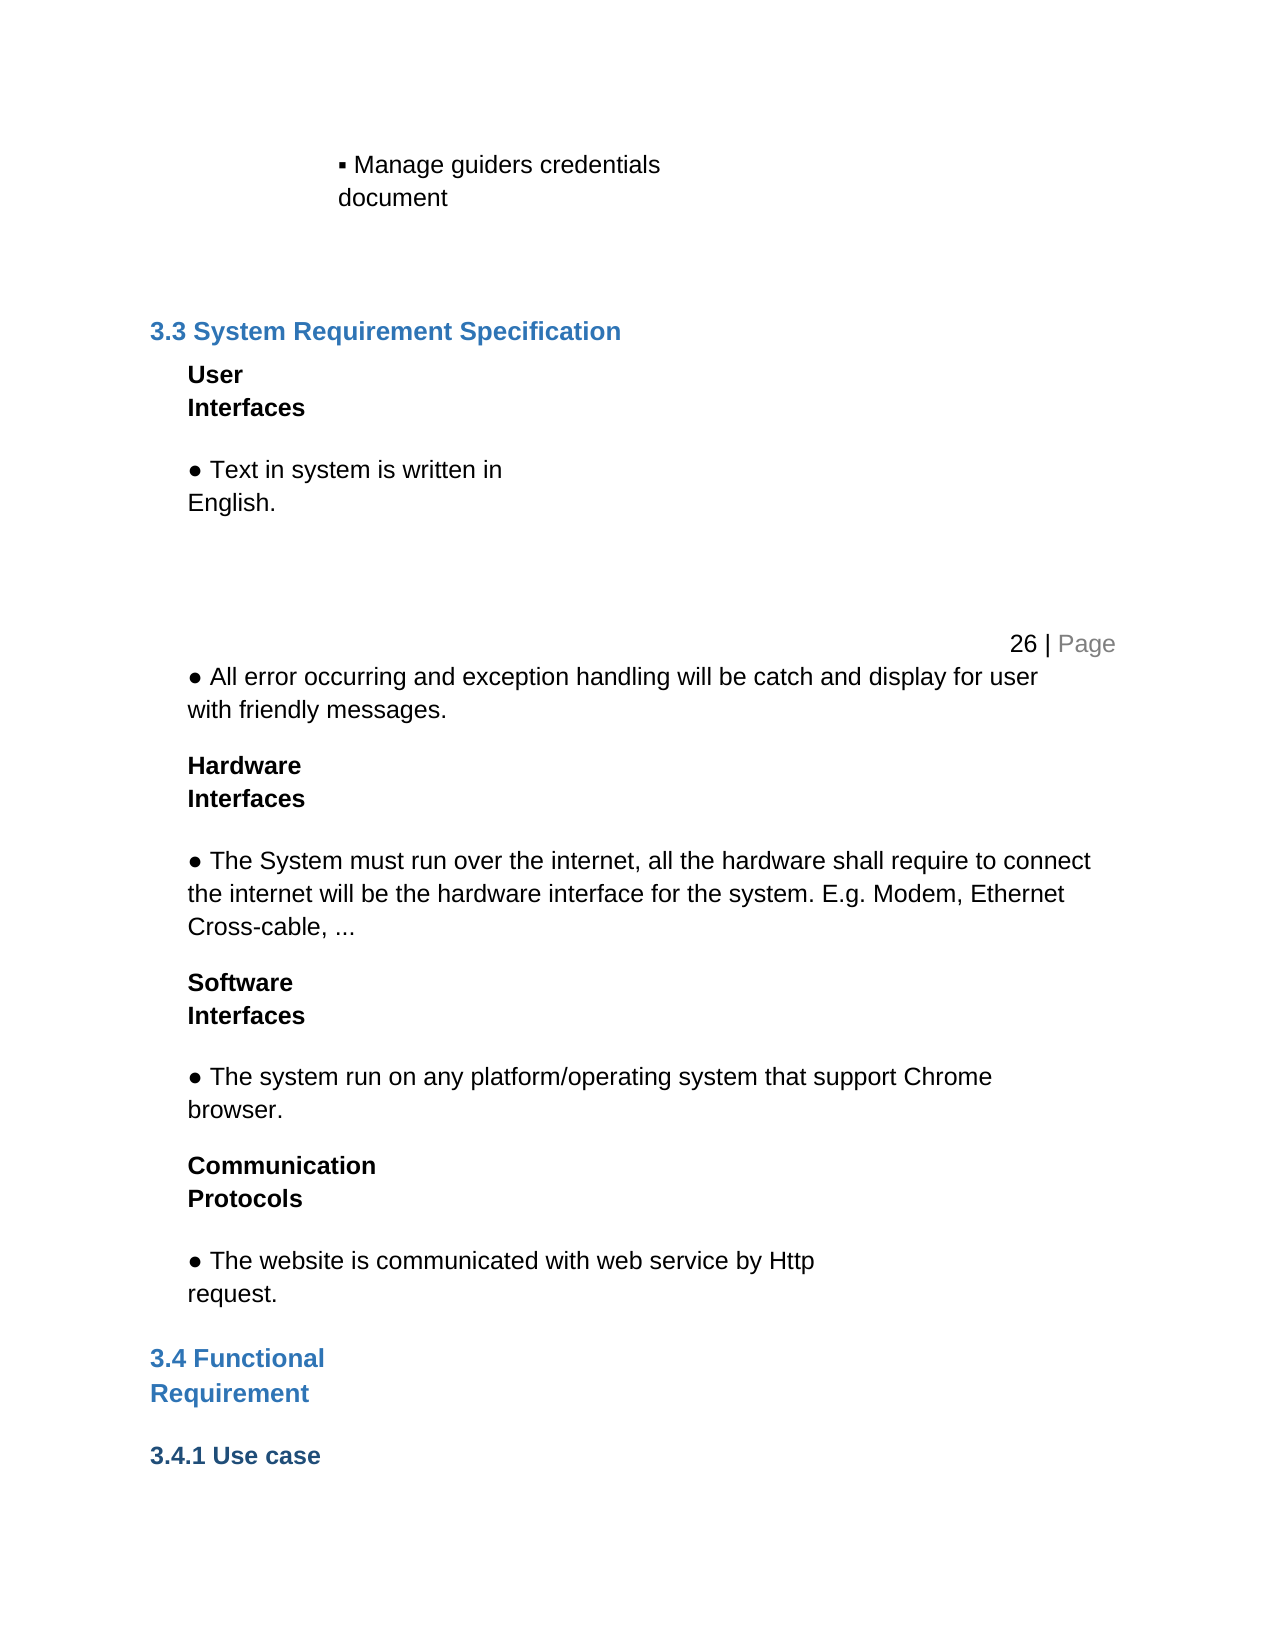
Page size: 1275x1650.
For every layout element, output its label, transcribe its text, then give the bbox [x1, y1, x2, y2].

text ● The System must run over the internet, all the hardware shall require to connect the internet will be the hardware interface for the system. E.g. Modem, Ethernet Cross-cable, ... [187, 846, 1118, 941]
text Software Interfaces [187, 968, 396, 1029]
text User Interfaces [187, 360, 350, 422]
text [150, 1441, 411, 1470]
text ▪ Manage guiders credentials document [338, 150, 754, 212]
text ● All error occurring and exception handling will be catch and display for user with friendly messages. [187, 662, 1042, 724]
text ● The website is communicated with web service by Http request. [187, 1246, 865, 1308]
text 3.4 Functional Requirement [150, 1343, 477, 1407]
text ● The system run on any platform/operating system that support Chrome browser. [187, 1062, 1027, 1124]
text 26 | Page [1009, 629, 1119, 658]
text Communication Protocols [187, 1151, 466, 1213]
text Hardware Interfaces [187, 751, 410, 813]
text ● Text in system is written in English. [187, 455, 586, 517]
text 3.3 System Requirement Specification [150, 316, 622, 345]
